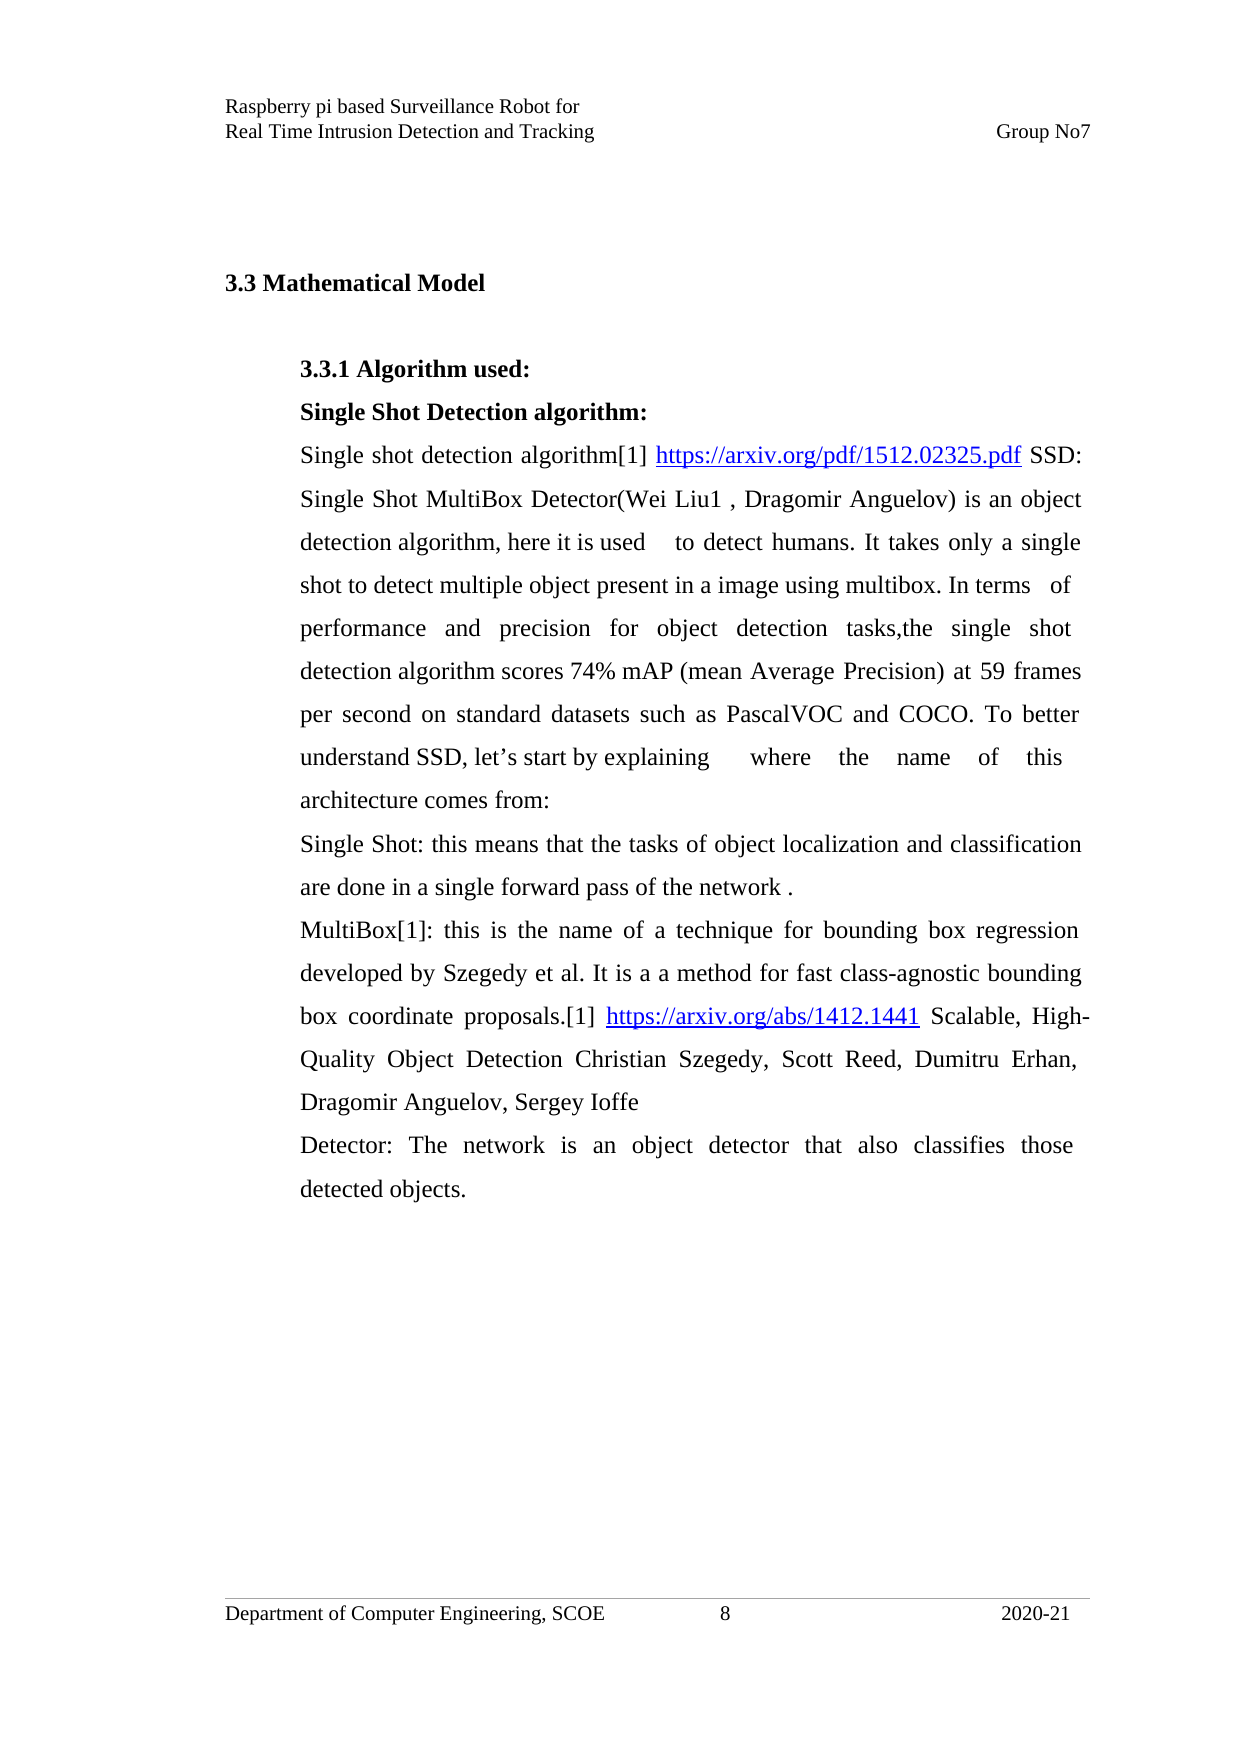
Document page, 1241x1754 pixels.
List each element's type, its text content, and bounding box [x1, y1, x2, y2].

text Detector: The network is an object detector that also classifies those detected objects. [225, 1131, 1090, 1202]
text Single Shot Detection algorithm: [225, 397, 1090, 426]
text Single Shot: this means that the tasks of object localization and classification are done in a single forward pass of the network . [225, 829, 1090, 901]
text 3.3.1 Algorithm used: [225, 354, 1090, 383]
text MultiBox[1]: this is the name of a technique for bounding box regression developed by Szegedy et al. It is a a method for fast class-agnostic bounding box coordinate proposals.[1] https://arxiv.org/abs/1412.1441 Scalable, High- Quality Object Detection Christian Szegedy, Scott Reed, Dumitru Erhan, Dragomir Anguelov, Sergey Ioffe [225, 915, 1090, 1116]
text 3.3 Mathematical Model [225, 268, 1090, 297]
text Single shot detection algorithm[1] https://arxiv.org/pdf/1512.02325.pdf SSD: Single Shot MultiBox Detector(Wei Liu1 , Dragomir Anguelov) is an object detection algorithm, here it is used to detect humans. It takes only a single shot to detect multiple object present in a image using multibox. In terms of performance and precision for object detection tasks,the single shot detection algorithm scores 74% mAP (mean Average Precision) at 59 frames per second on standard datasets such as PascalVOC and COCO. To better understand SSD, let’s start by explaining where the name of this architecture comes from: [225, 441, 1090, 814]
